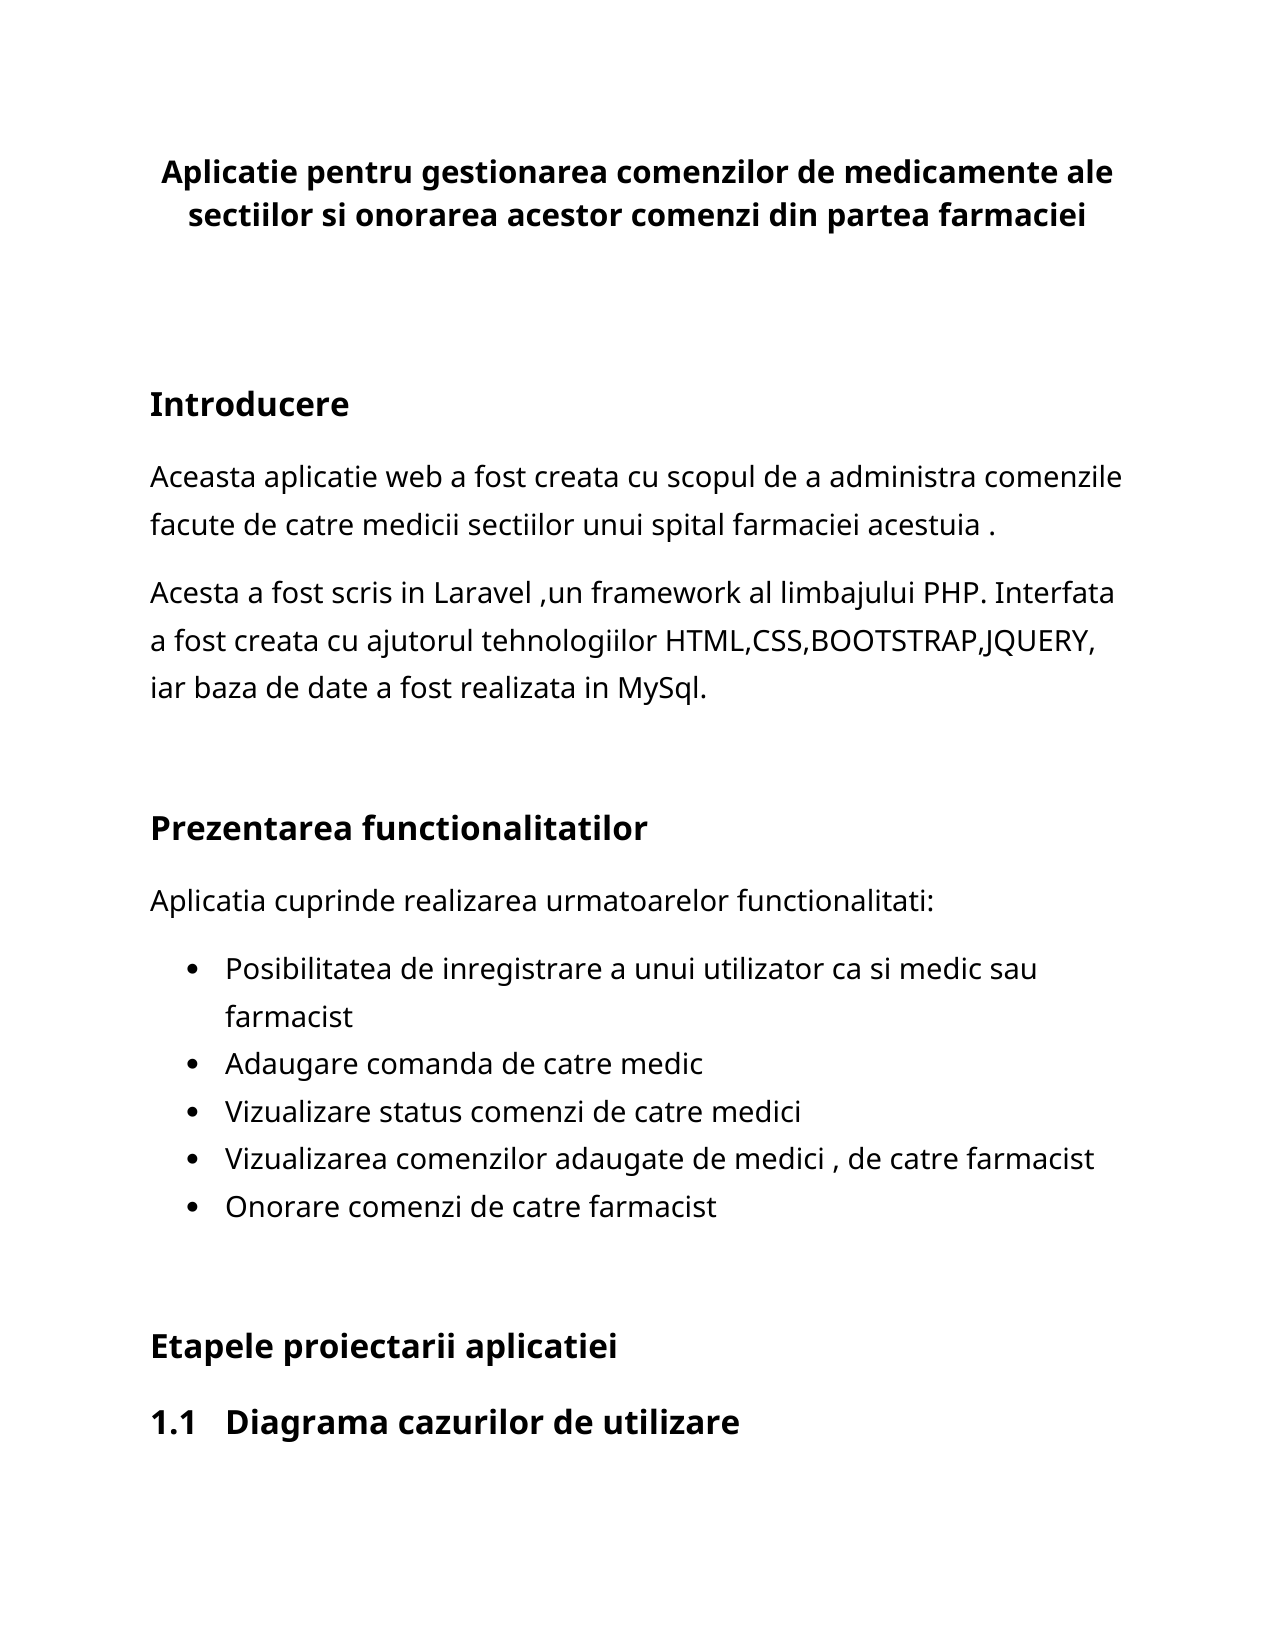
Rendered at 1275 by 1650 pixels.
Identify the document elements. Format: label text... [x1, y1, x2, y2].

subtitle Aplicatie pentru gestionarea comenzilor de medicamente ale sectiilor si onorarea acestor comenzi din partea farmaciei [150, 150, 1125, 235]
list Posibilitatea de inregistrare a unui utilizator ca si medic sau farmacist [187, 948, 1125, 1036]
text Introducere [150, 381, 1125, 426]
text Aplicatia cuprinde realizarea urmatoarelor functionalitati: [150, 880, 1125, 919]
text Prezentarea functionalitatilor [150, 804, 1125, 850]
text Aceasta aplicatie web a fost creata cu scopul de a administra comenzile facute de catre medicii sectiilor unui spital farmaciei acestuia . [150, 456, 1125, 544]
list Vizualizare status comenzi de catre medici [187, 1091, 1125, 1131]
text Etapele proiectarii aplicatiei [150, 1323, 1125, 1368]
list Adaugare comanda de catre medic [187, 1043, 1125, 1083]
list Vizualizarea comenzilor adaugate de medici , de catre farmacist [187, 1139, 1125, 1178]
text Acesta a fost scris in Laravel ,un framework al limbajului PHP. Interfata a fost creata cu ajutorul tehnologiilor HTML,CSS,BOOTSTRAP,JQUERY, iar baza de date a fost realizata in MySql. [150, 572, 1125, 707]
list Diagrama cazurilor de utilizare [150, 1398, 1125, 1444]
list Onorare comenzi de catre farmacist [187, 1186, 1125, 1226]
